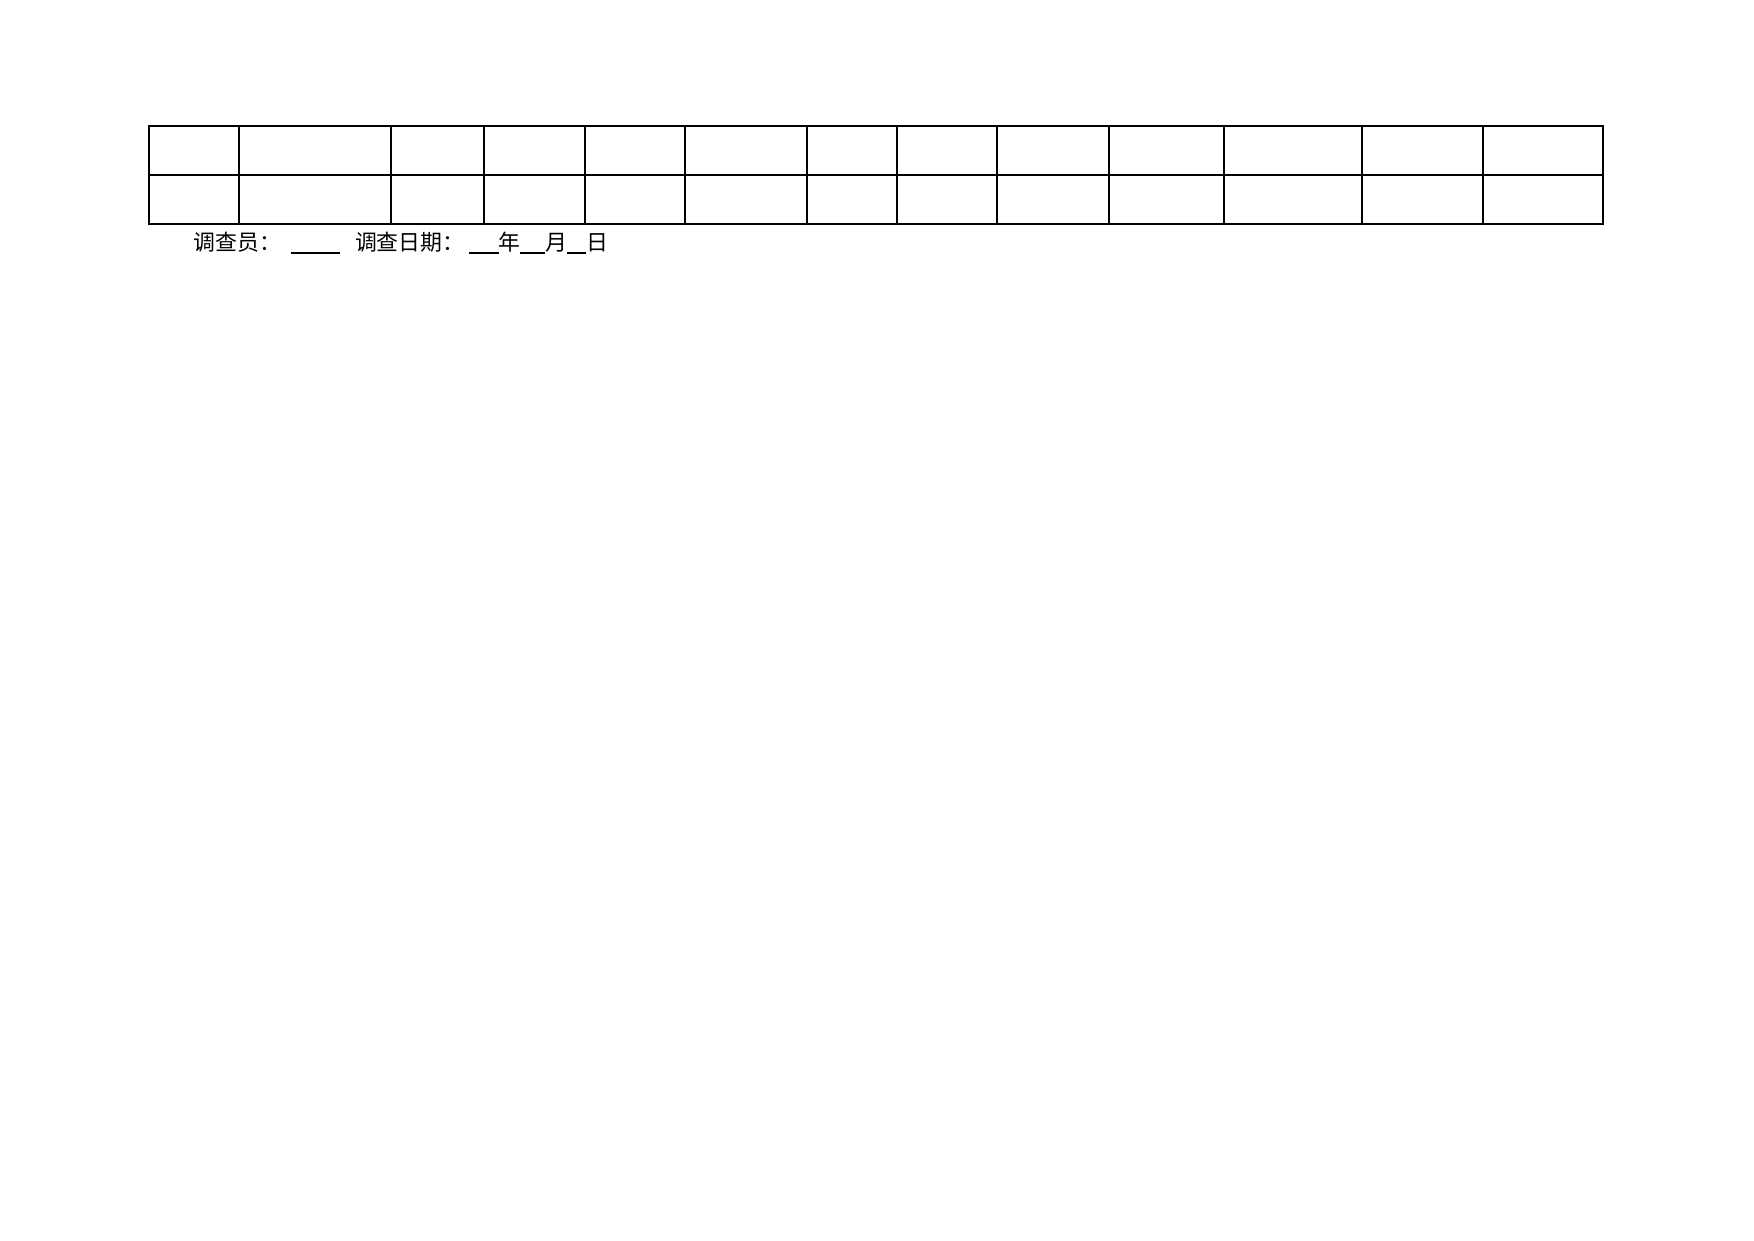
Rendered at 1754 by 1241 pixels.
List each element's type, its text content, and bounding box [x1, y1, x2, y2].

table_cell [485, 176, 584, 222]
table_cell [898, 176, 996, 222]
table_cell [808, 127, 896, 174]
table_cell [392, 127, 483, 174]
table_cell [686, 127, 806, 174]
table_cell [998, 176, 1108, 222]
table_cell [485, 127, 584, 174]
table_cell [586, 127, 684, 174]
table_cell [686, 176, 806, 222]
table_cell [586, 176, 684, 222]
table_cell [1484, 127, 1602, 174]
text 调查员： 调查日期： 年 月 日 [150, 225, 1604, 257]
table_cell [1363, 176, 1482, 222]
table_cell [150, 176, 238, 222]
table_cell [1363, 127, 1482, 174]
table_cell [1110, 127, 1223, 174]
table_cell [392, 176, 483, 222]
table_cell [150, 127, 238, 174]
table_cell [1225, 127, 1361, 174]
table_cell [808, 176, 896, 222]
table_cell [1110, 176, 1223, 222]
table_cell [240, 176, 390, 222]
table_cell [240, 127, 390, 174]
table_cell [998, 127, 1108, 174]
table_cell [1484, 176, 1602, 222]
table_cell [1225, 176, 1361, 222]
table_cell [898, 127, 996, 174]
